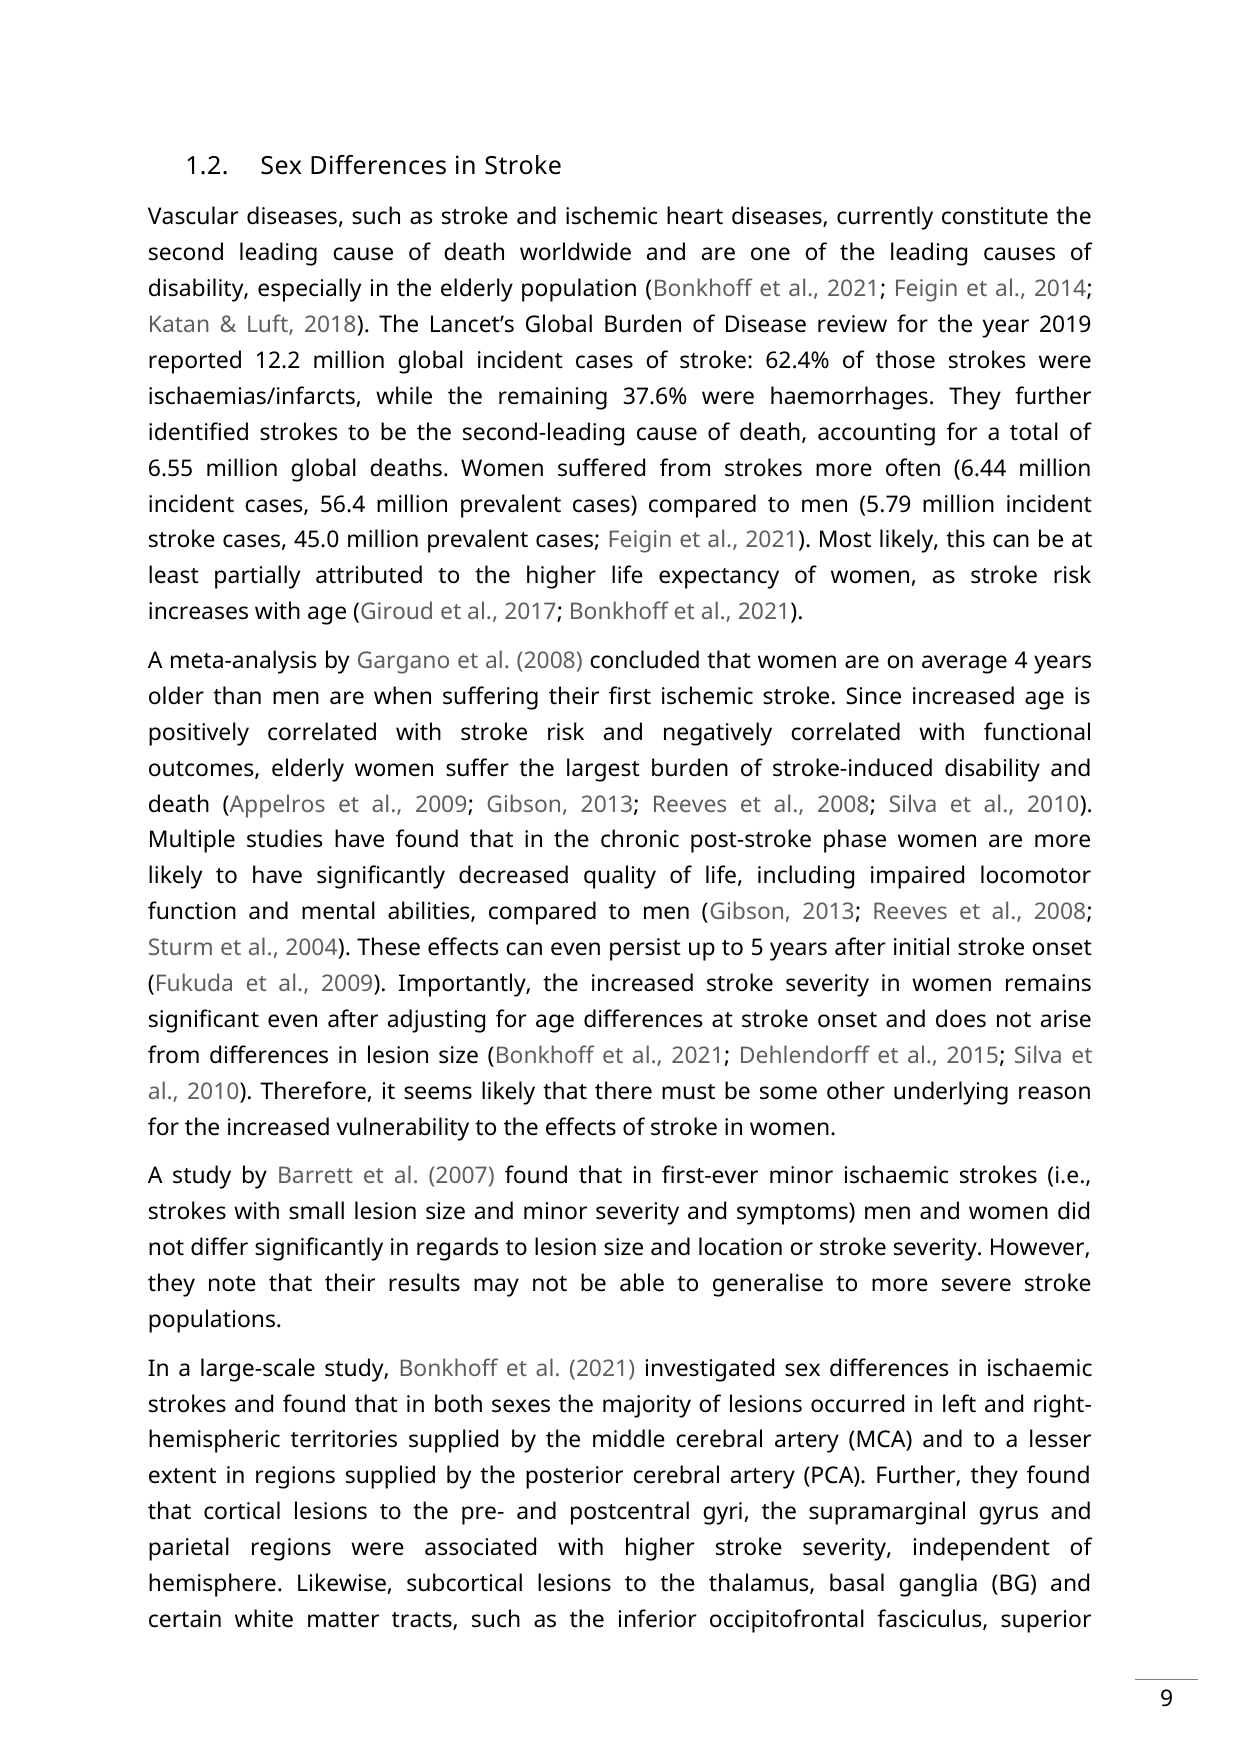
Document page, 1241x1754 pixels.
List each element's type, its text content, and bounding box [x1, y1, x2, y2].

subtitle Sex Differences in Stroke [185, 148, 1093, 182]
text A meta-analysis by Gargano et al. (2008) concluded that women are on average 4 years older than men are when suffering their first ischemic stroke. Since increased age is positively correlated with stroke risk and negatively correlated with functional outcomes, elderly women suffer the largest burden of stroke-induced disability and death (Appelros et al., 2009; Gibson, 2013; Reeves et al., 2008; Silva et al., 2010). Multiple studies have found that in the chronic post-stroke phase women are more likely to have significantly decreased quality of life, including impaired locomotor function and mental abilities, compared to men (Gibson, 2013; Reeves et al., 2008; Sturm et al., 2004). These effects can even persist up to 5 years after initial stroke onset (Fukuda et al., 2009). Importantly, the increased stroke severity in women remains significant even after adjusting for age differences at stroke onset and does not arise from differences in lesion size (Bonkhoff et al., 2021; Dehlendorff et al., 2015; Silva et al., 2010). Therefore, it seems likely that there must be some other underlying reason for the increased vulnerability to the effects of stroke in women. [148, 644, 1093, 1142]
text A study by Barrett et al. (2007) found that in first-ever minor ischaemic strokes (i.e., strokes with small lesion size and minor severity and symptoms) men and women did not differ significantly in regards to lesion size and location or stroke severity. However, they note that their results may not be able to generalise to more severe stroke populations. [148, 1159, 1093, 1334]
text Vascular diseases, such as stroke and ischemic heart diseases, currently constitute the second leading cause of death worldwide and are one of the leading causes of disability, especially in the elderly population (Bonkhoff et al., 2021; Feigin et al., 2014; Katan & Luft, 2018). The Lancet’s Global Burden of Disease review for the year 2019 reported 12.2 million global incident cases of stroke: 62.4% of those strokes were ischaemias/infarcts, while the remaining 37.6% were haemorrhages. They further identified strokes to be the second-leading cause of death, accounting for a total of 6.55 million global deaths. Women suffered from strokes more often (6.44 million incident cases, 56.4 million prevalent cases) compared to men (5.79 million incident stroke cases, 45.0 million prevalent cases; Feigin et al., 2021). Most likely, this can be at least partially attributed to the higher life expectancy of women, as stroke risk increases with age (Giroud et al., 2017; Bonkhoff et al., 2021). [148, 200, 1093, 627]
